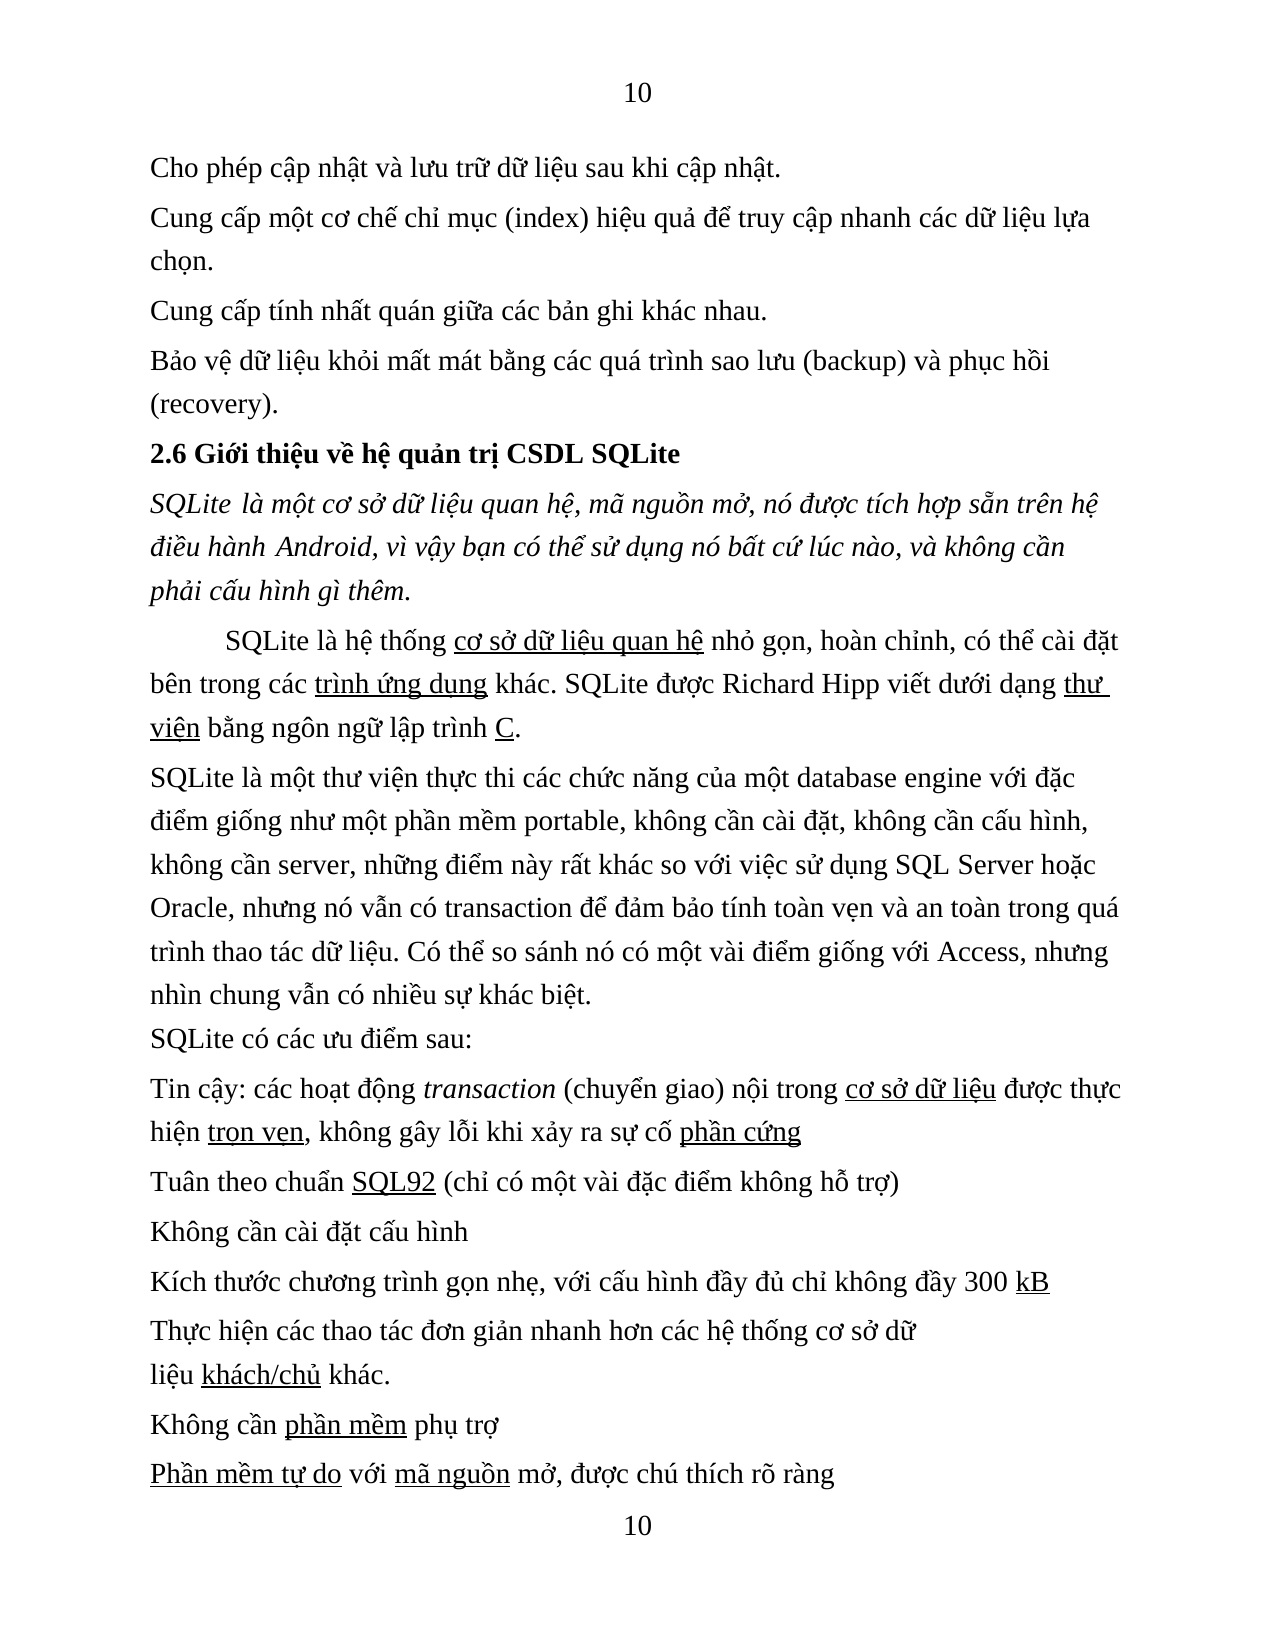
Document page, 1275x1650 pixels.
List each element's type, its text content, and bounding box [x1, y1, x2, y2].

text Thực hiện các thao tác đơn giản nhanh hơn các hệ thống cơ sở dữ liệu khách/chủ khác. [150, 1313, 1125, 1391]
text Bảo vệ dữ liệu khỏi mất mát bằng các quá trình sao lưu (backup) và phục hồi (recovery). [150, 343, 1125, 420]
text Tuân theo chuẩn SQL92 (chỉ có một vài đặc điểm không hỗ trợ) [150, 1164, 1125, 1198]
text Tin cậy: các hoạt động transaction (chuyển giao) nội trong cơ sở dữ liệu được thực hiện trọn vẹn, không gây lỗi khi xảy ra sự cố phần cứng [150, 1071, 1125, 1148]
text Không cần cài đặt cấu hình [150, 1214, 1125, 1247]
text SQLite là hệ thống cơ sở dữ liệu quan hệ nhỏ gọn, hoàn chỉnh, có thể cài đặt bên trong các trình ứng dụng khác. SQLite được Richard Hipp viết dưới dạng thư viện bằng ngôn ngữ lập trình C. [150, 623, 1125, 743]
text Phần mềm tự do với mã nguồn mở, được chú thích rõ ràng [150, 1457, 1125, 1490]
text SQLite là một cơ sở dữ liệu quan hệ, mã nguồn mở, nó được tích hợp sẵn trên hệ điều hành Android, vì vậy bạn có thể sử dụng nó bất cứ lúc nào, và không cần phải cấu hình gì thêm. [150, 486, 1125, 607]
text Kích thước chương trình gọn nhẹ, với cấu hình đầy đủ chỉ không đầy 300 kB [150, 1264, 1125, 1297]
subtitle 2.6 Giới thiệu về hệ quản trị CSDL SQLite [150, 436, 1125, 470]
text Cung cấp tính nhất quán giữa các bản ghi khác nhau. [150, 293, 1125, 327]
text Cho phép cập nhật và lưu trữ dữ liệu sau khi cập nhật. [150, 150, 1125, 183]
text Cung cấp một cơ chế chỉ mục (index) hiệu quả để truy cập nhanh các dữ liệu lựa chọn. [150, 200, 1125, 277]
text SQLite là một thư viện thực thi các chức năng của một database engine với đặc điểm giống như một phần mềm portable, không cần cài đặt, không cần cấu hình, không cần server, những điểm này rất khác so với việc sử dụng SQL Server hoặc Oracle, nhưng nó vẫn có transaction để đảm bảo tính toàn vẹn và an toàn trong quá trình thao tác dữ liệu. Có thể so sánh nó có một vài điểm giống với Access, nhưng nhìn chung vẫn có nhiều sự khác biệt. SQLite có các ưu điểm sau: [150, 760, 1125, 1054]
text Không cần phần mềm phụ trợ [150, 1407, 1125, 1440]
